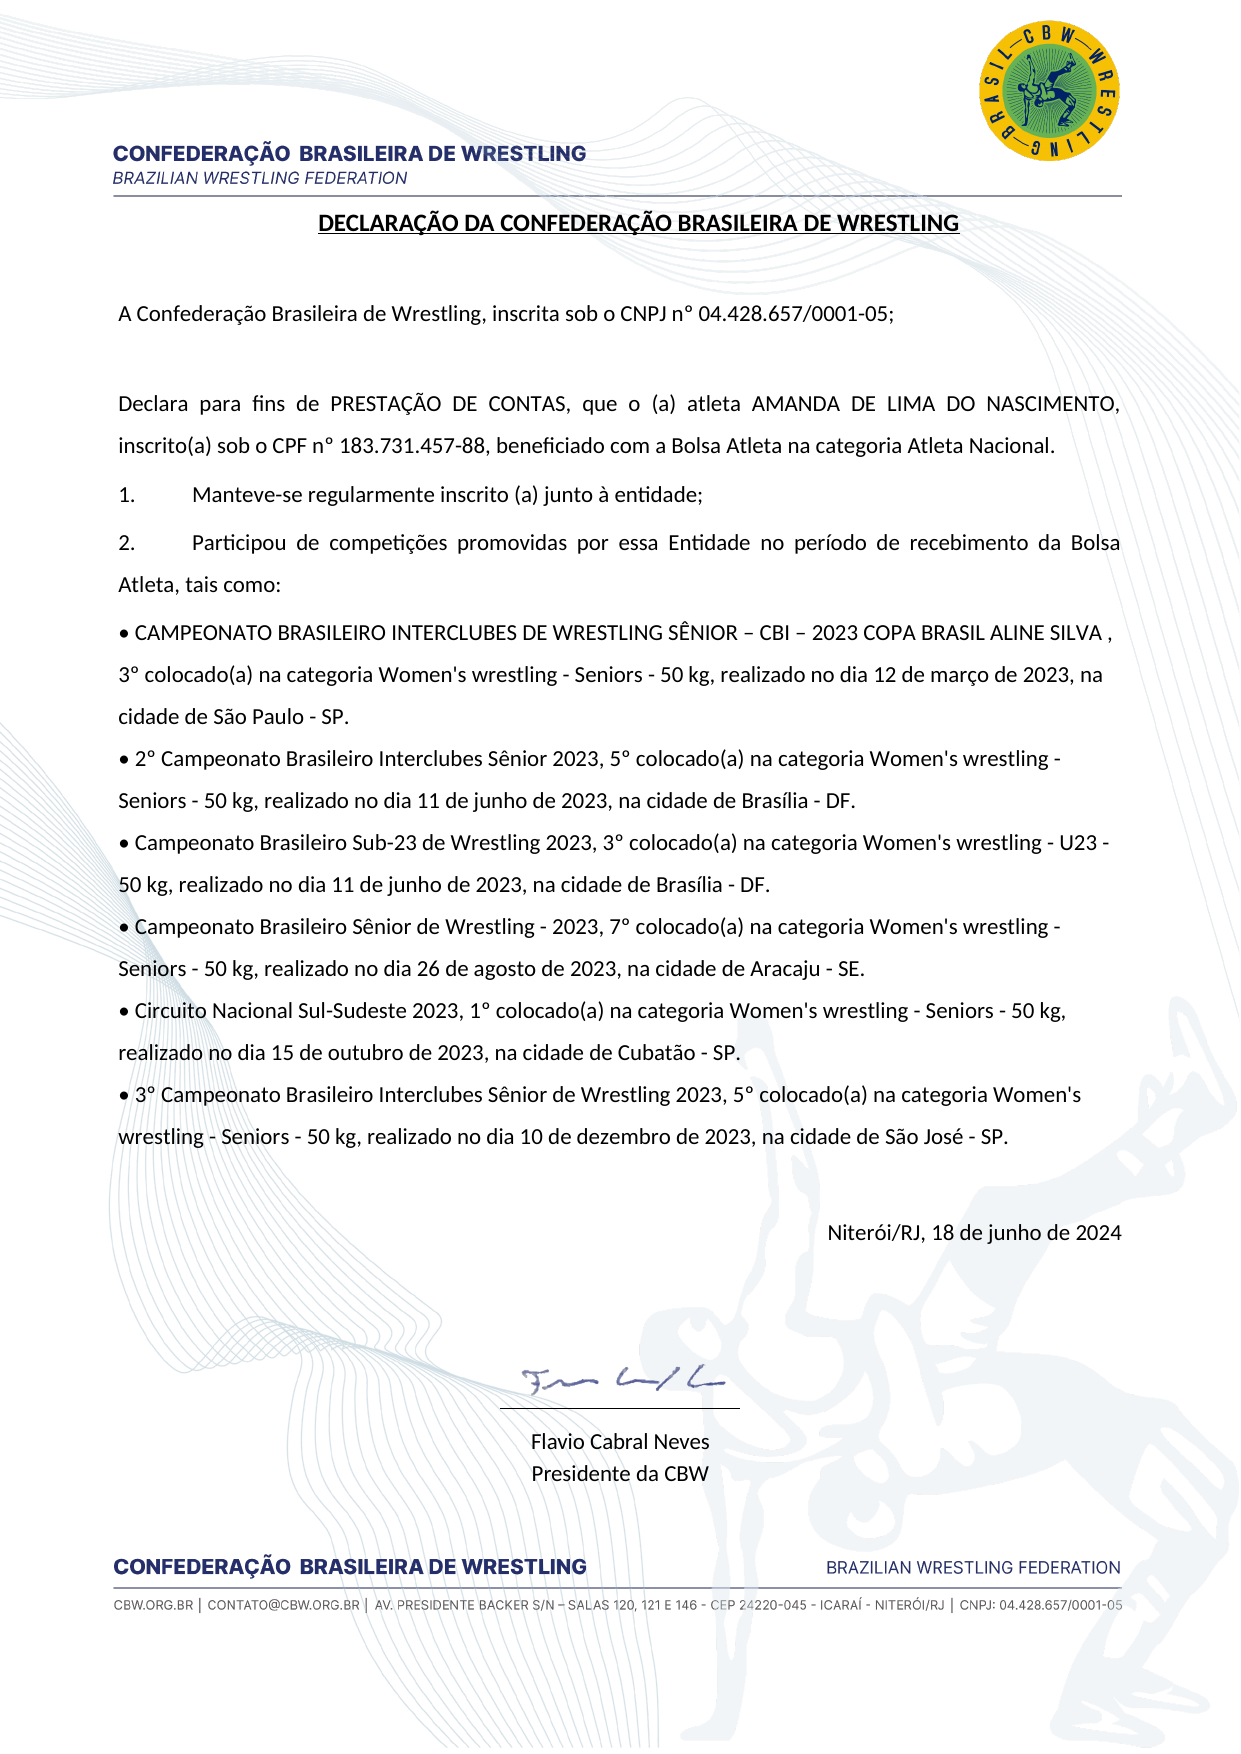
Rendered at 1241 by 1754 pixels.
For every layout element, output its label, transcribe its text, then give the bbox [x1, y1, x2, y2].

text Flavio Cabral Neves Presidente da CBW [118, 1344, 1122, 1487]
text Declara para fins de PRESTAÇÃO DE CONTAS, que o (a) atleta AMANDA DE LIMA DO NASCIMENTO, inscrito(a) sob o CPF nº 183.731.457-88, beneficiado com a Bolsa Atleta na categoria Atleta Nacional. [118, 389, 1122, 459]
text A Confederação Brasileira de Wrestling, inscrita sob o CNPJ nº 04.428.657/0001-05; [118, 299, 1122, 327]
picture [0, 0, 1240, 1754]
subtitle DECLARAÇÃO DA CONFEDERAÇÃO BRASILEIRA DE WRESTLING [156, 207, 1122, 237]
text 1. Manteve-se regularmente inscrito (a) junto à entidade; [118, 480, 1122, 508]
text Niterói/RJ, 18 de junho de 2024 [118, 1218, 1122, 1246]
text • CAMPEONATO BRASILEIRO INTERCLUBES DE WRESTLING SÊNIOR – CBI – 2023 COPA BRASIL ALINE SILVA , 3º colocado(a) na categoria Women's wrestling - Seniors - 50 kg, realizado no dia 12 de março de 2023, na cidade de São Paulo - SP. • 2º Campeonato Brasileiro Interclubes Sênior 2023, 5º colocado(a) na categoria Women's wrestling - Seniors - 50 kg, realizado no dia 11 de junho de 2023, na cidade de Brasília - DF. • Campeonato Brasileiro Sub-23 de Wrestling 2023, 3º colocado(a) na categoria Women's wrestling - U23 - 50 kg, realizado no dia 11 de junho de 2023, na cidade de Brasília - DF. • Campeonato Brasileiro Sênior de Wrestling - 2023, 7º colocado(a) na categoria Women's wrestling - Seniors - 50 kg, realizado no dia 26 de agosto de 2023, na cidade de Aracaju - SE. • Circuito Nacional Sul-Sudeste 2023, 1º colocado(a) na categoria Women's wrestling - Seniors - 50 kg, realizado no dia 15 de outubro de 2023, na cidade de Cubatão - SP. • 3º Campeonato Brasileiro Interclubes Sênior de Wrestling 2023, 5º colocado(a) na categoria Women's wrestling - Seniors - 50 kg, realizado no dia 10 de dezembro de 2023, na cidade de São José - SP. [118, 618, 1122, 1201]
text 2. Participou de competições promovidas por essa Entidade no período de recebimento da Bolsa Atleta, tais como: [118, 528, 1122, 598]
